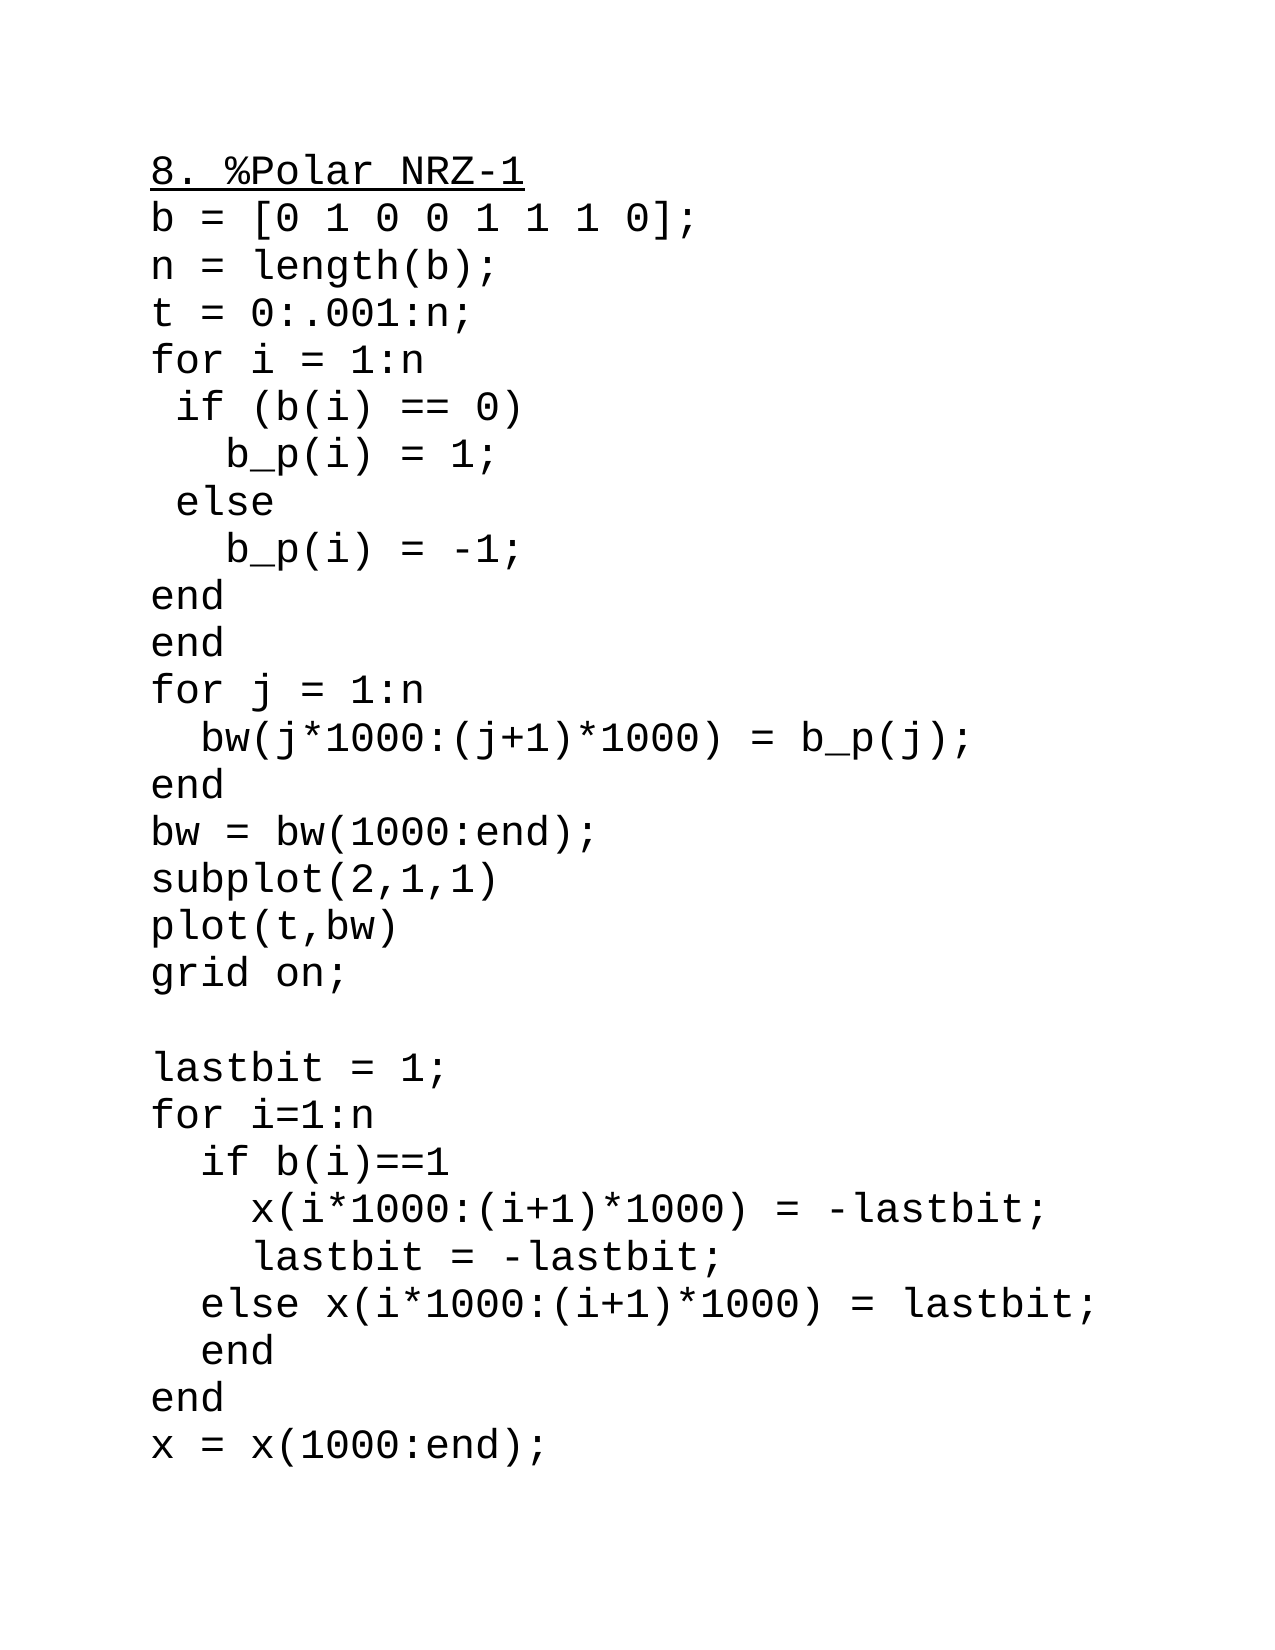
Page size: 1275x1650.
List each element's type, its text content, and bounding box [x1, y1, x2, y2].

text 8. %Polar NRZ-1 [150, 150, 1125, 197]
text end [150, 575, 1125, 622]
text x = x(1000:end); [150, 1424, 1125, 1471]
text b_p(i) = 1; [150, 433, 1125, 480]
text x(i*1000:(i+1)*1000) = -lastbit; [150, 1188, 1125, 1235]
text bw = bw(1000:end); [150, 811, 1125, 858]
text b = [0 1 0 0 1 1 1 0]; [150, 197, 1125, 244]
text end [150, 622, 1125, 669]
text n = length(b); [150, 244, 1125, 292]
text end [150, 763, 1125, 811]
text t = 0:.001:n; [150, 292, 1125, 339]
text else [150, 480, 1125, 527]
text end [150, 1330, 1125, 1377]
text b_p(i) = -1; [150, 527, 1125, 575]
text for i = 1:n [150, 339, 1125, 386]
text end [150, 1377, 1125, 1424]
text if b(i)==1 [150, 1141, 1125, 1188]
text else x(i*1000:(i+1)*1000) = lastbit; [150, 1282, 1125, 1330]
text lastbit = 1; [150, 1047, 1125, 1094]
text for j = 1:n [150, 669, 1125, 716]
text grid on; [150, 952, 1125, 999]
text if (b(i) == 0) [150, 386, 1125, 433]
text for i=1:n [150, 1094, 1125, 1141]
text lastbit = -lastbit; [150, 1235, 1125, 1282]
text bw(j*1000:(j+1)*1000) = b_p(j); [150, 716, 1125, 763]
text subplot(2,1,1) [150, 858, 1125, 905]
text plot(t,bw) [150, 905, 1125, 952]
